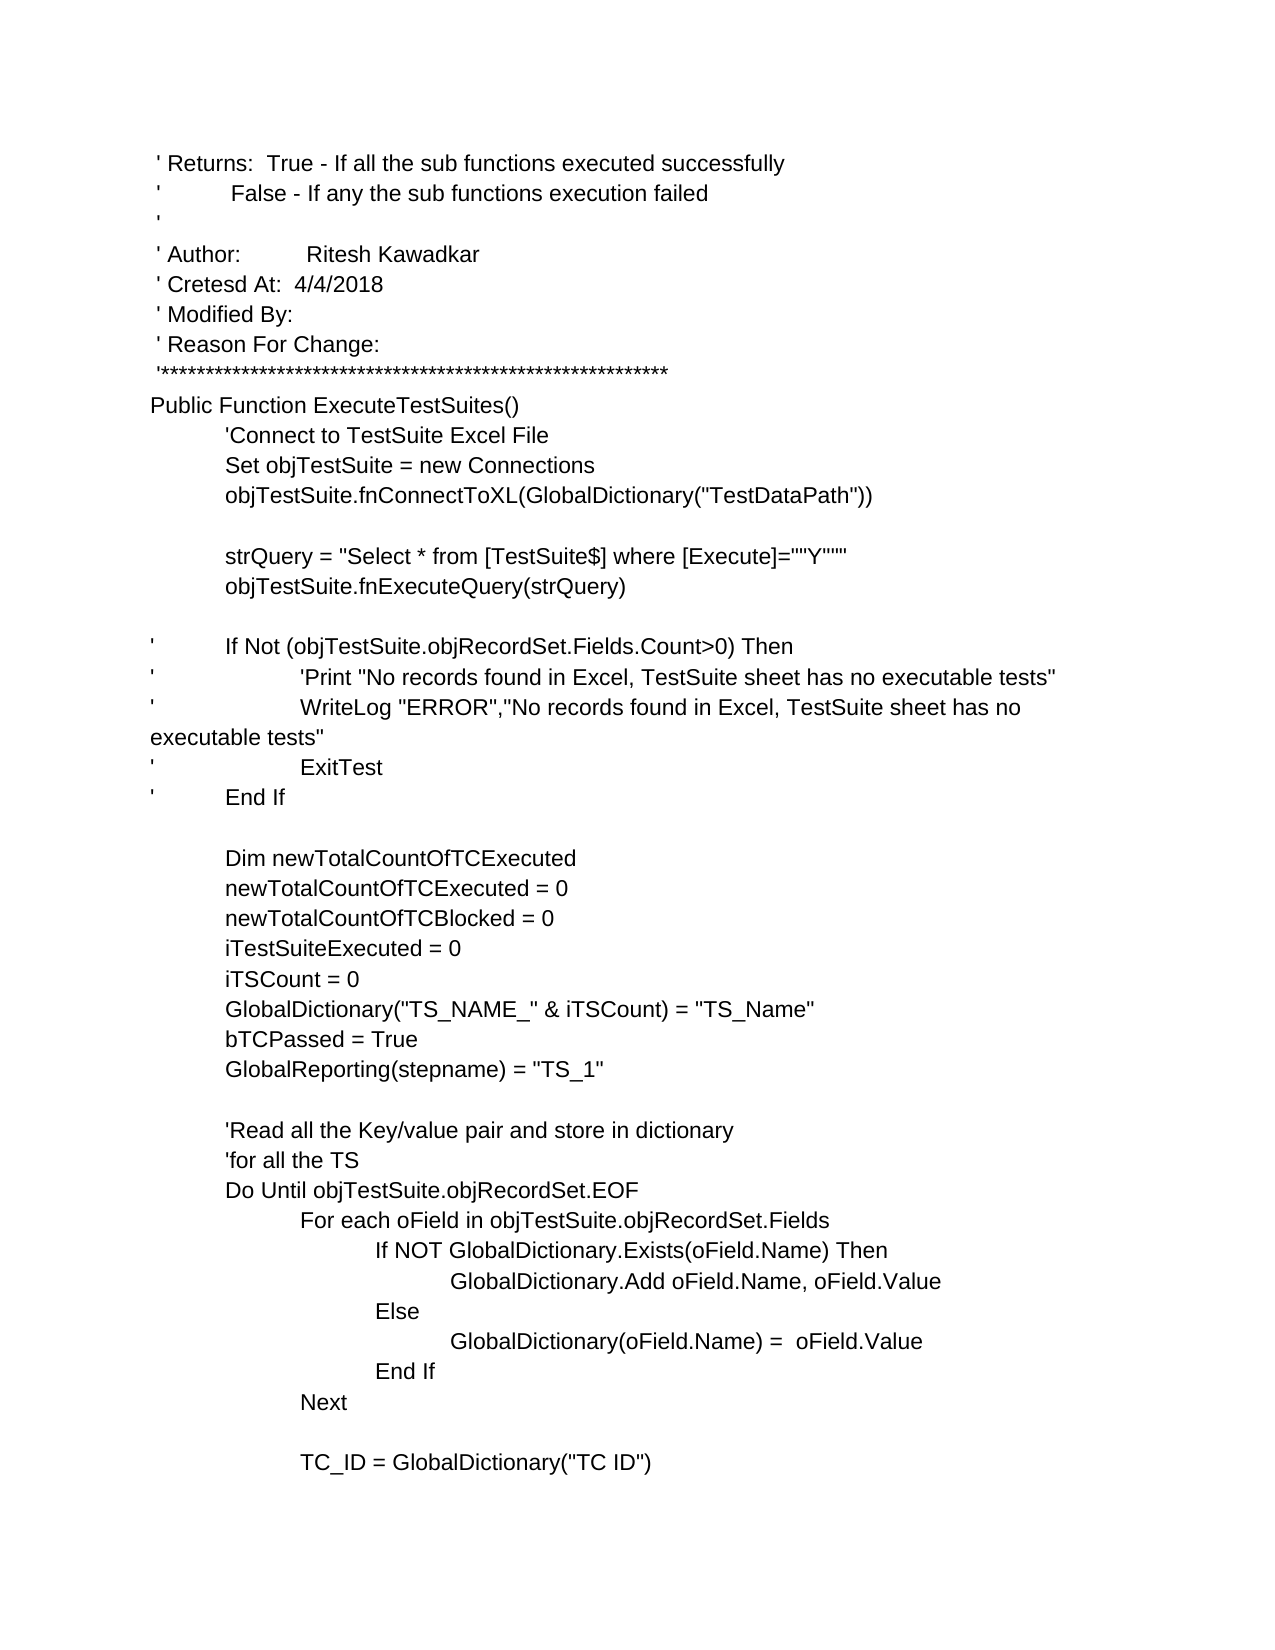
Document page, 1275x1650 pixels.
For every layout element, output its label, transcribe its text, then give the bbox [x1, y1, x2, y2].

text Public Function ExecuteTestSuites() [150, 392, 1125, 418]
text Dim newTotalCountOfTCExecuted [150, 845, 1125, 871]
text bTCPassed = True [150, 1026, 1125, 1052]
text TC_ID = GlobalDictionary("TC ID") [150, 1449, 1125, 1475]
text ' 'Print "No records found in Excel, TestSuite sheet has no executable tests" [150, 663, 1125, 690]
text iTSCount = 0 [150, 966, 1125, 992]
text '********************************************************* [150, 361, 1125, 388]
text GlobalDictionary("TS_NAME_" & iTSCount) = "TS_Name" [150, 996, 1125, 1022]
text ' End If [150, 784, 1125, 811]
text strQuery = "Select * from [TestSuite$] where [Execute]=""Y""" [150, 543, 1125, 569]
text Else [150, 1298, 1125, 1324]
text Do Until objTestSuite.objRecordSet.EOF [150, 1177, 1125, 1203]
text If NOT GlobalDictionary.Exists(oField.Name) Then [150, 1237, 1125, 1264]
text ' ExitTest [150, 754, 1125, 781]
text ' Returns: True - If all the sub functions executed successfully [150, 150, 1125, 176]
text 'Read all the Key/value pair and store in dictionary [150, 1117, 1125, 1143]
text objTestSuite.fnExecuteQuery(strQuery) [150, 573, 1125, 599]
text GlobalReporting(stepname) = "TS_1" [150, 1056, 1125, 1083]
text GlobalDictionary(oField.Name) = oField.Value [150, 1328, 1125, 1354]
text Next [150, 1388, 1125, 1415]
text ' Reason For Change: [150, 331, 1125, 358]
text End If [150, 1358, 1125, 1385]
text iTestSuiteExecuted = 0 [150, 935, 1125, 962]
text ' Cretesd At: 4/4/2018 [150, 271, 1125, 297]
text ' False - If any the sub functions execution failed [150, 180, 1125, 207]
text ' Author: Ritesh Kawadkar [150, 241, 1125, 267]
text For each oField in objTestSuite.objRecordSet.Fields [150, 1207, 1125, 1234]
text newTotalCountOfTCExecuted = 0 [150, 875, 1125, 901]
text GlobalDictionary.Add oField.Name, oField.Value [150, 1268, 1125, 1294]
text 'for all the TS [150, 1147, 1125, 1173]
text ' WriteLog "ERROR","No records found in Excel, TestSuite sheet has no executable tests" [150, 694, 1125, 750]
text ' Modified By: [150, 301, 1125, 327]
text ' [150, 210, 1125, 237]
text objTestSuite.fnConnectToXL(GlobalDictionary("TestDataPath")) [150, 482, 1125, 509]
text 'Connect to TestSuite Excel File [150, 422, 1125, 448]
text Set objTestSuite = new Connections [150, 452, 1125, 478]
text newTotalCountOfTCBlocked = 0 [150, 905, 1125, 932]
text ' If Not (objTestSuite.objRecordSet.Fields.Count>0) Then [150, 633, 1125, 660]
